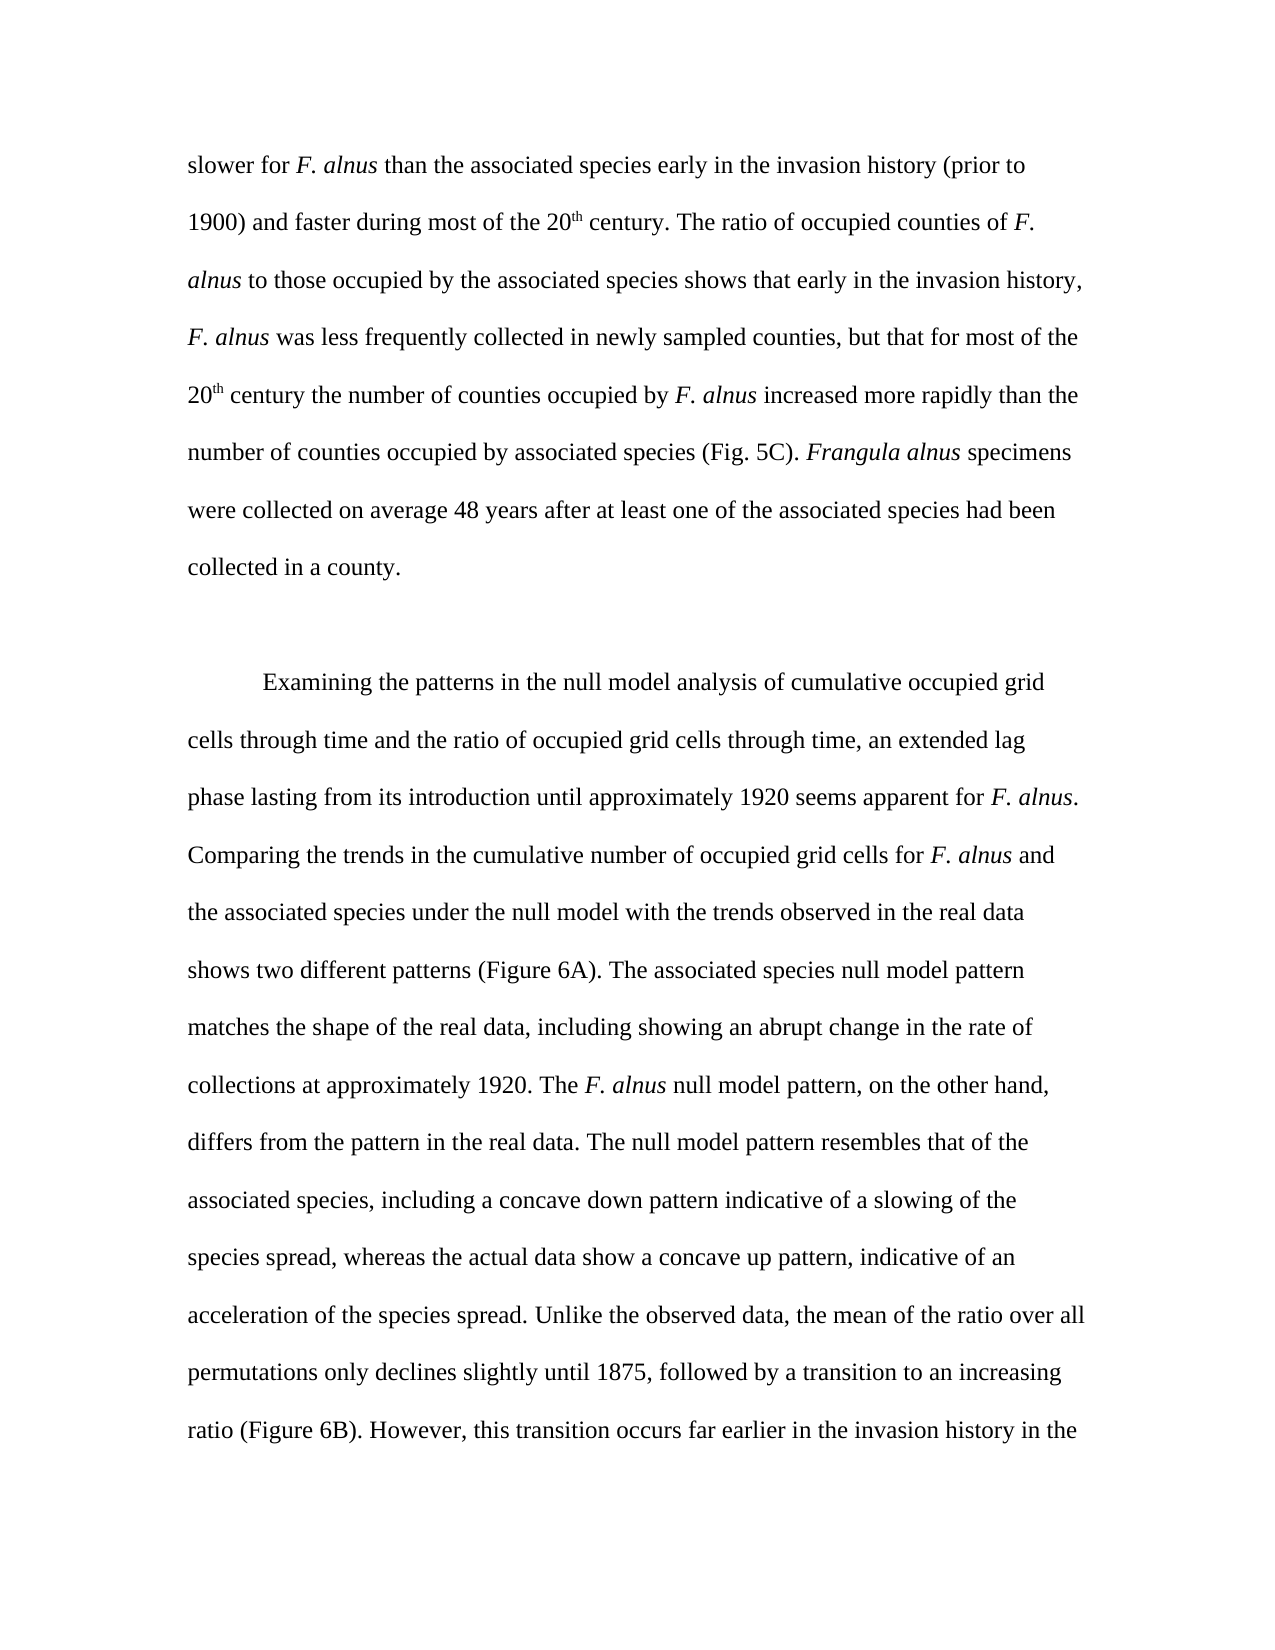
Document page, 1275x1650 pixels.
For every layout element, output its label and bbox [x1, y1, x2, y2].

text [187, 667, 1087, 1444]
text [187, 150, 1087, 581]
